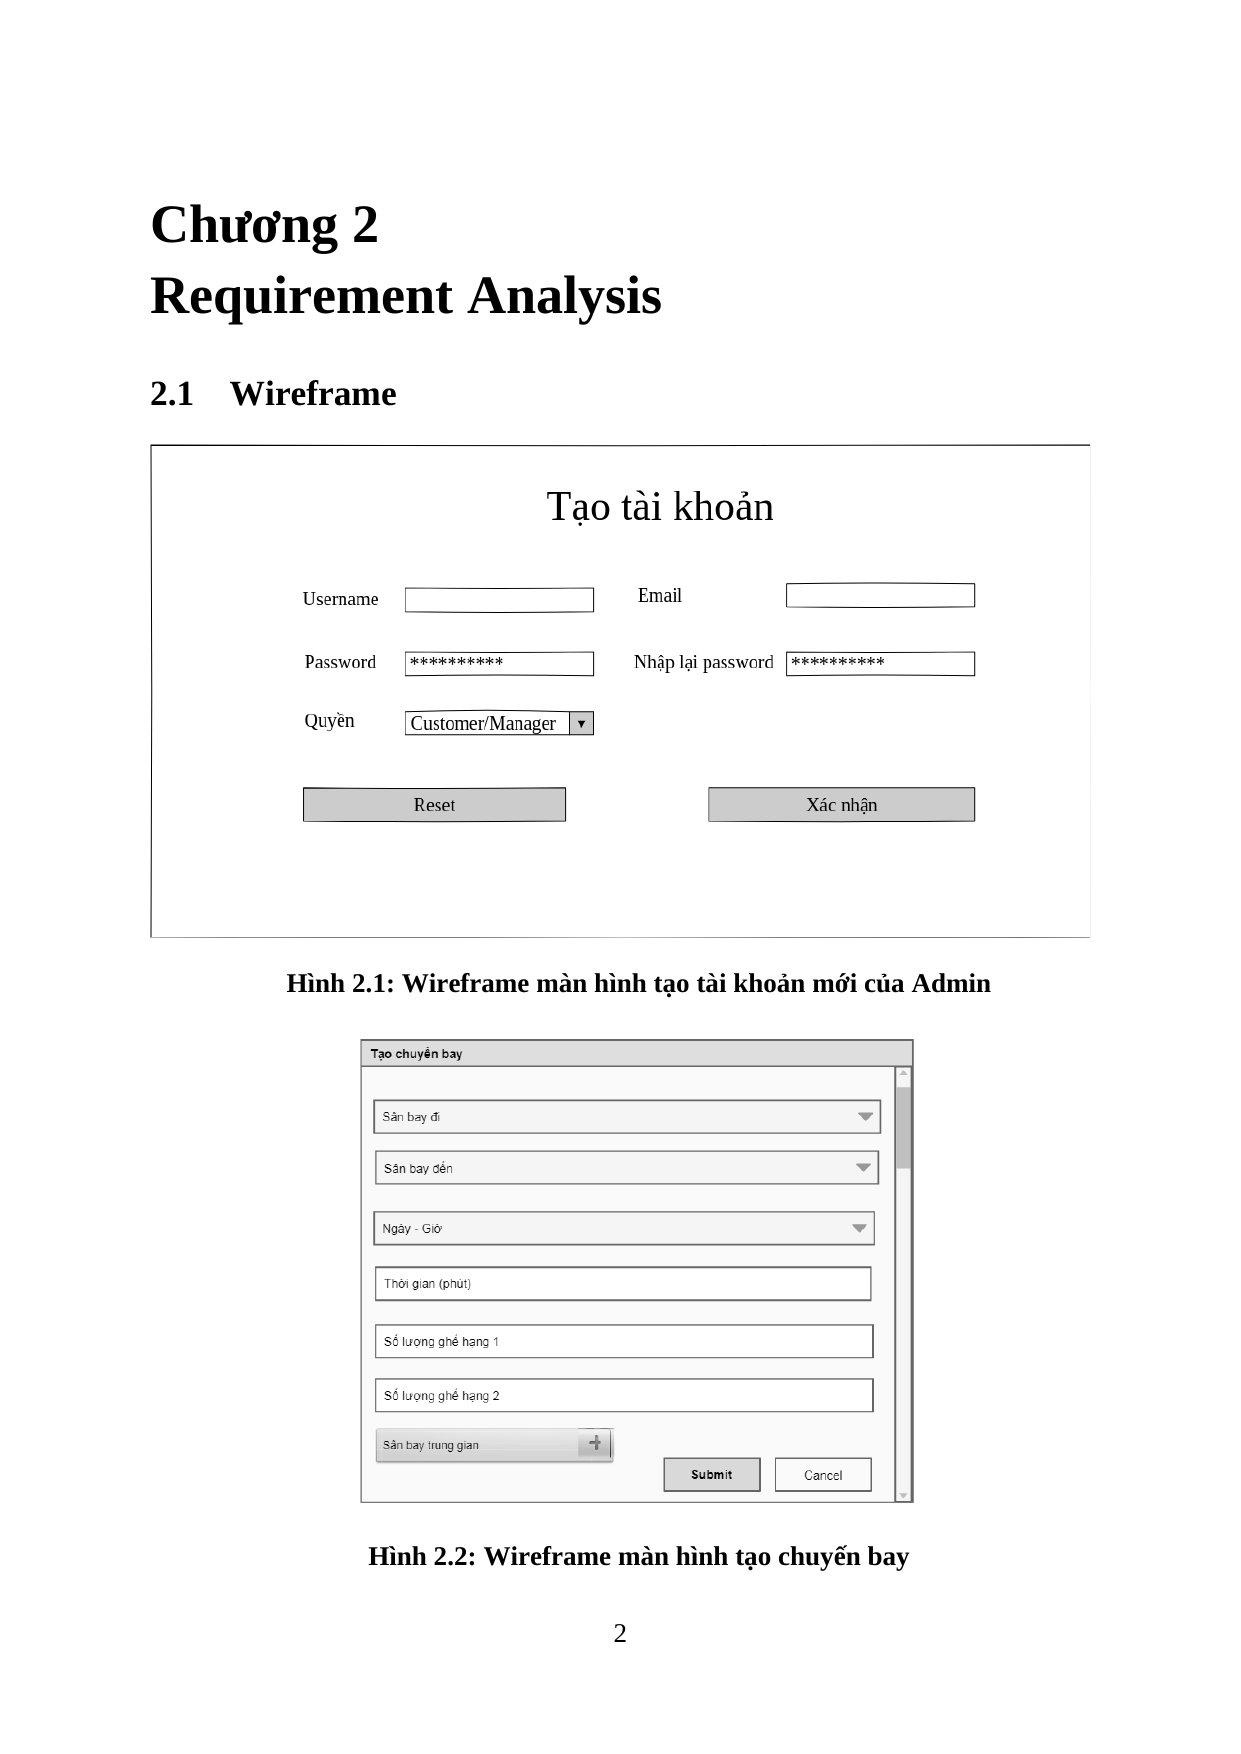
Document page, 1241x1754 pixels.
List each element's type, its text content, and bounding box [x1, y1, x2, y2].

picture [150, 444, 1091, 938]
text Hình 2.1: Wireframe màn hình tạo tài khoản mới của Admin [150, 967, 1090, 998]
subtitle 2.1 Wireframe [150, 372, 1090, 413]
text Hình 2.2: Wireframe màn hình tạo chuyến bay [150, 1540, 1090, 1571]
subtitle Chương 2 Requirement Analysis [150, 192, 1090, 326]
picture [150, 1038, 1091, 1512]
